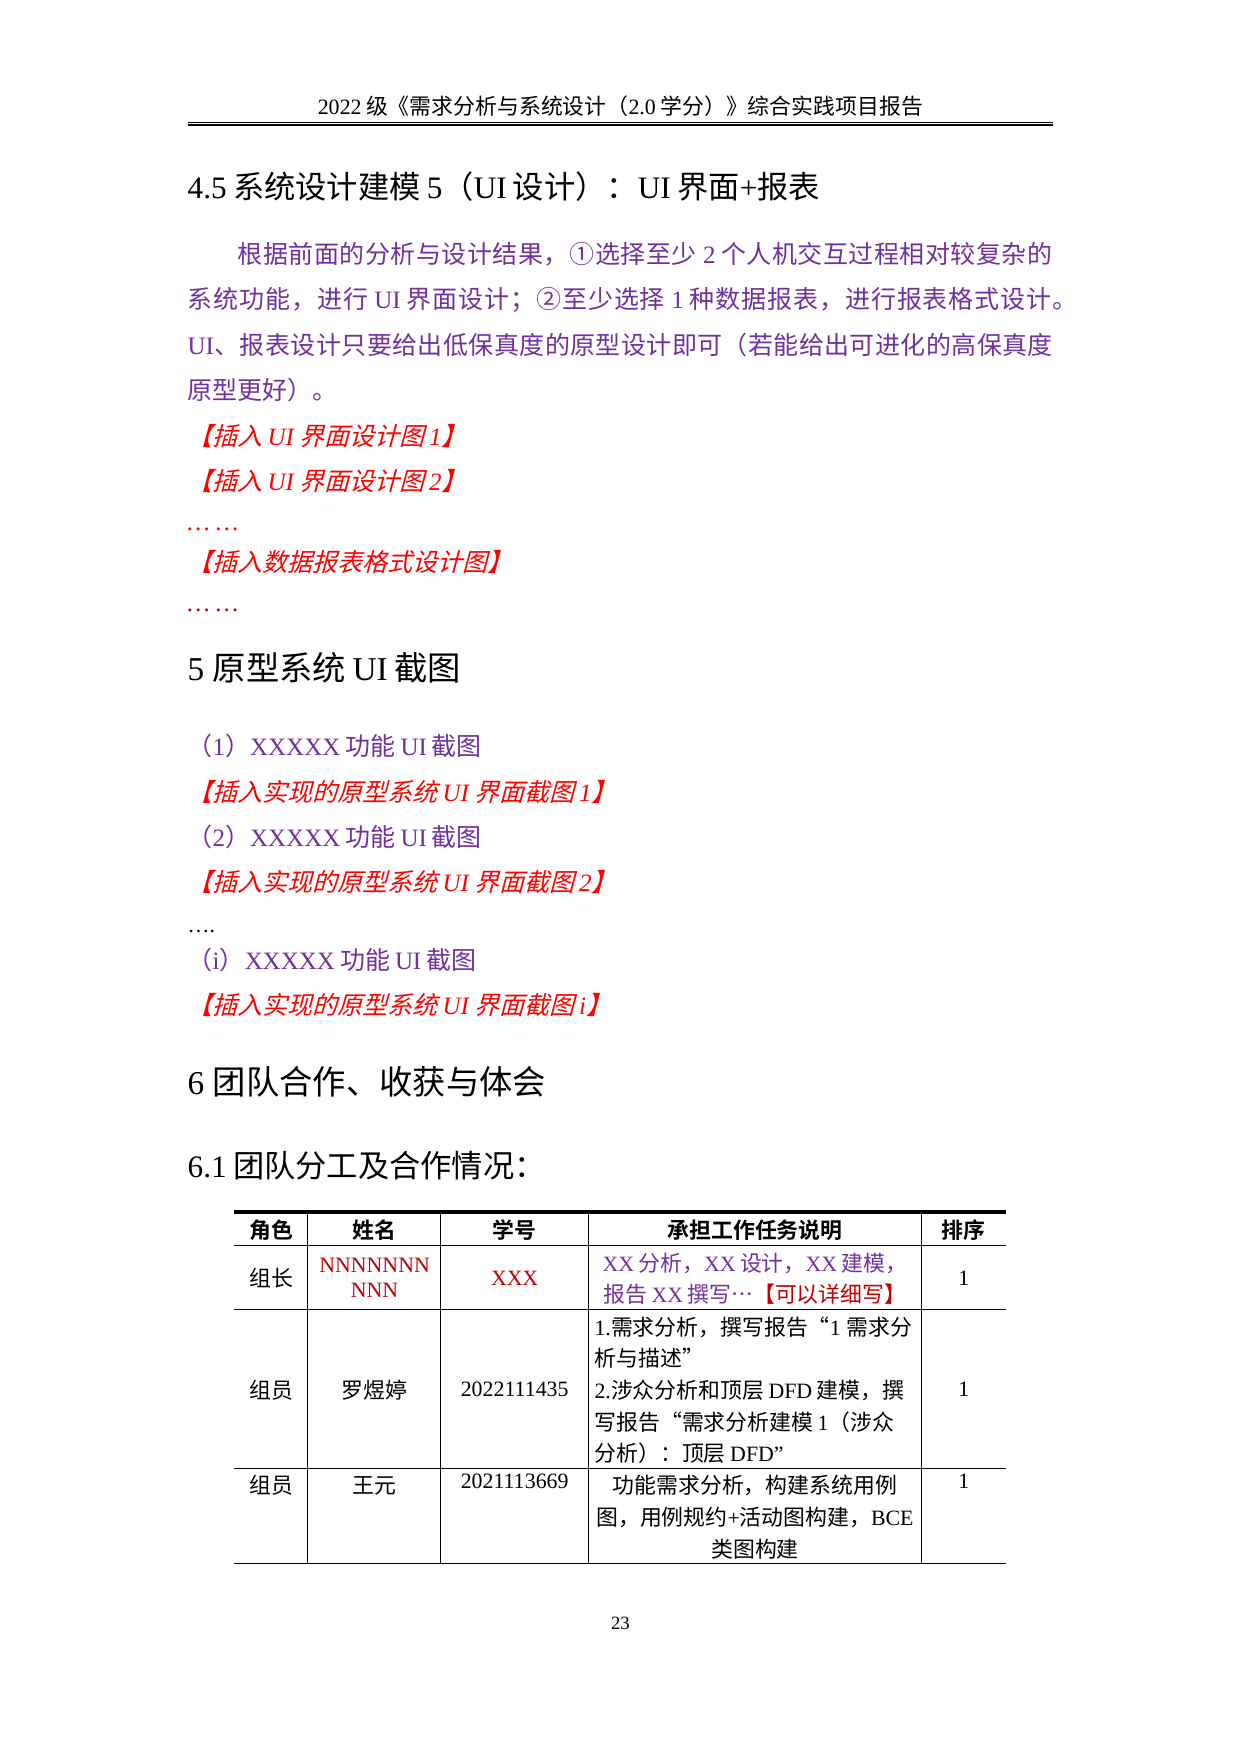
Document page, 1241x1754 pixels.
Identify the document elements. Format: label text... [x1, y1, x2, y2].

text 根据前面的分析与设计结果，①选择至少2个人机交互过程相对较复杂的系统功能，进行UI界面设计；②至少选择1种数据报表，进行报表格式设计。UI、报表设计只要给出低保真度的原型设计即可（若能给出可进化的高保真度原型更好）。 [187, 235, 1053, 407]
subtitle 原型系统UI截图 [187, 642, 1053, 690]
table_cell XXX [441, 1246, 588, 1309]
table_cell 1 [922, 1246, 1006, 1309]
text （2）XXXXX功能UI截图 [187, 817, 1053, 854]
table_cell 1 [922, 1469, 1006, 1563]
text 【插入实现的原型系统UI界面截图2】 [187, 863, 1053, 899]
table_cell NNNNNNNNNN [308, 1246, 440, 1309]
text （i）XXXXX功能UI截图 [187, 941, 1053, 977]
table_cell 罗煜婷 [308, 1310, 440, 1468]
subtitle 4.5系统设计建模5（UI设计）：UI界面+报表 [187, 162, 1053, 207]
table_cell 组员 [234, 1469, 307, 1563]
text 【插入数据报表格式设计图】 [187, 542, 1053, 579]
subtitle 团队合作、收获与体会 [187, 1056, 1053, 1104]
text 【插入实现的原型系统UI界面截图1】 [187, 772, 1053, 808]
text …. [187, 908, 1053, 941]
table_header 姓名 [308, 1214, 440, 1245]
table_cell 1 [922, 1310, 1006, 1468]
text … … [187, 507, 1053, 535]
text … … [187, 588, 1053, 617]
table_cell 组员 [234, 1310, 307, 1468]
text 【插入实现的原型系统UI界面截图i】 [187, 986, 1053, 1022]
text 【插入UI界面设计图1】 [187, 416, 1053, 452]
text 【插入UI界面设计图2】 [187, 461, 1053, 497]
table_cell 1.需求分析，撰写报告“1 需求分析与描述” 2.涉众分析和顶层DFD建模，撰写报告“需求分析建模1（涉众分析）：顶层DFD” [589, 1310, 921, 1468]
table_header 承担工作任务说明 [589, 1214, 921, 1245]
subtitle 6.1团队分工及合作情况： [187, 1141, 1053, 1187]
table_cell 2022111435 [441, 1310, 588, 1468]
table_header 学号 [441, 1214, 588, 1245]
text （1）XXXXX功能UI截图 [187, 727, 1053, 763]
table_header 排序 [922, 1214, 1006, 1245]
table_cell 组长 [234, 1246, 307, 1309]
table_cell XX分析，XX设计，XX建模，报告XX撰写…【可以详细写】 [589, 1246, 921, 1309]
table_header 角色 [234, 1214, 307, 1245]
table_cell 2021113669 [441, 1469, 588, 1563]
table_cell 王元 [308, 1469, 440, 1563]
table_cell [589, 1469, 921, 1563]
